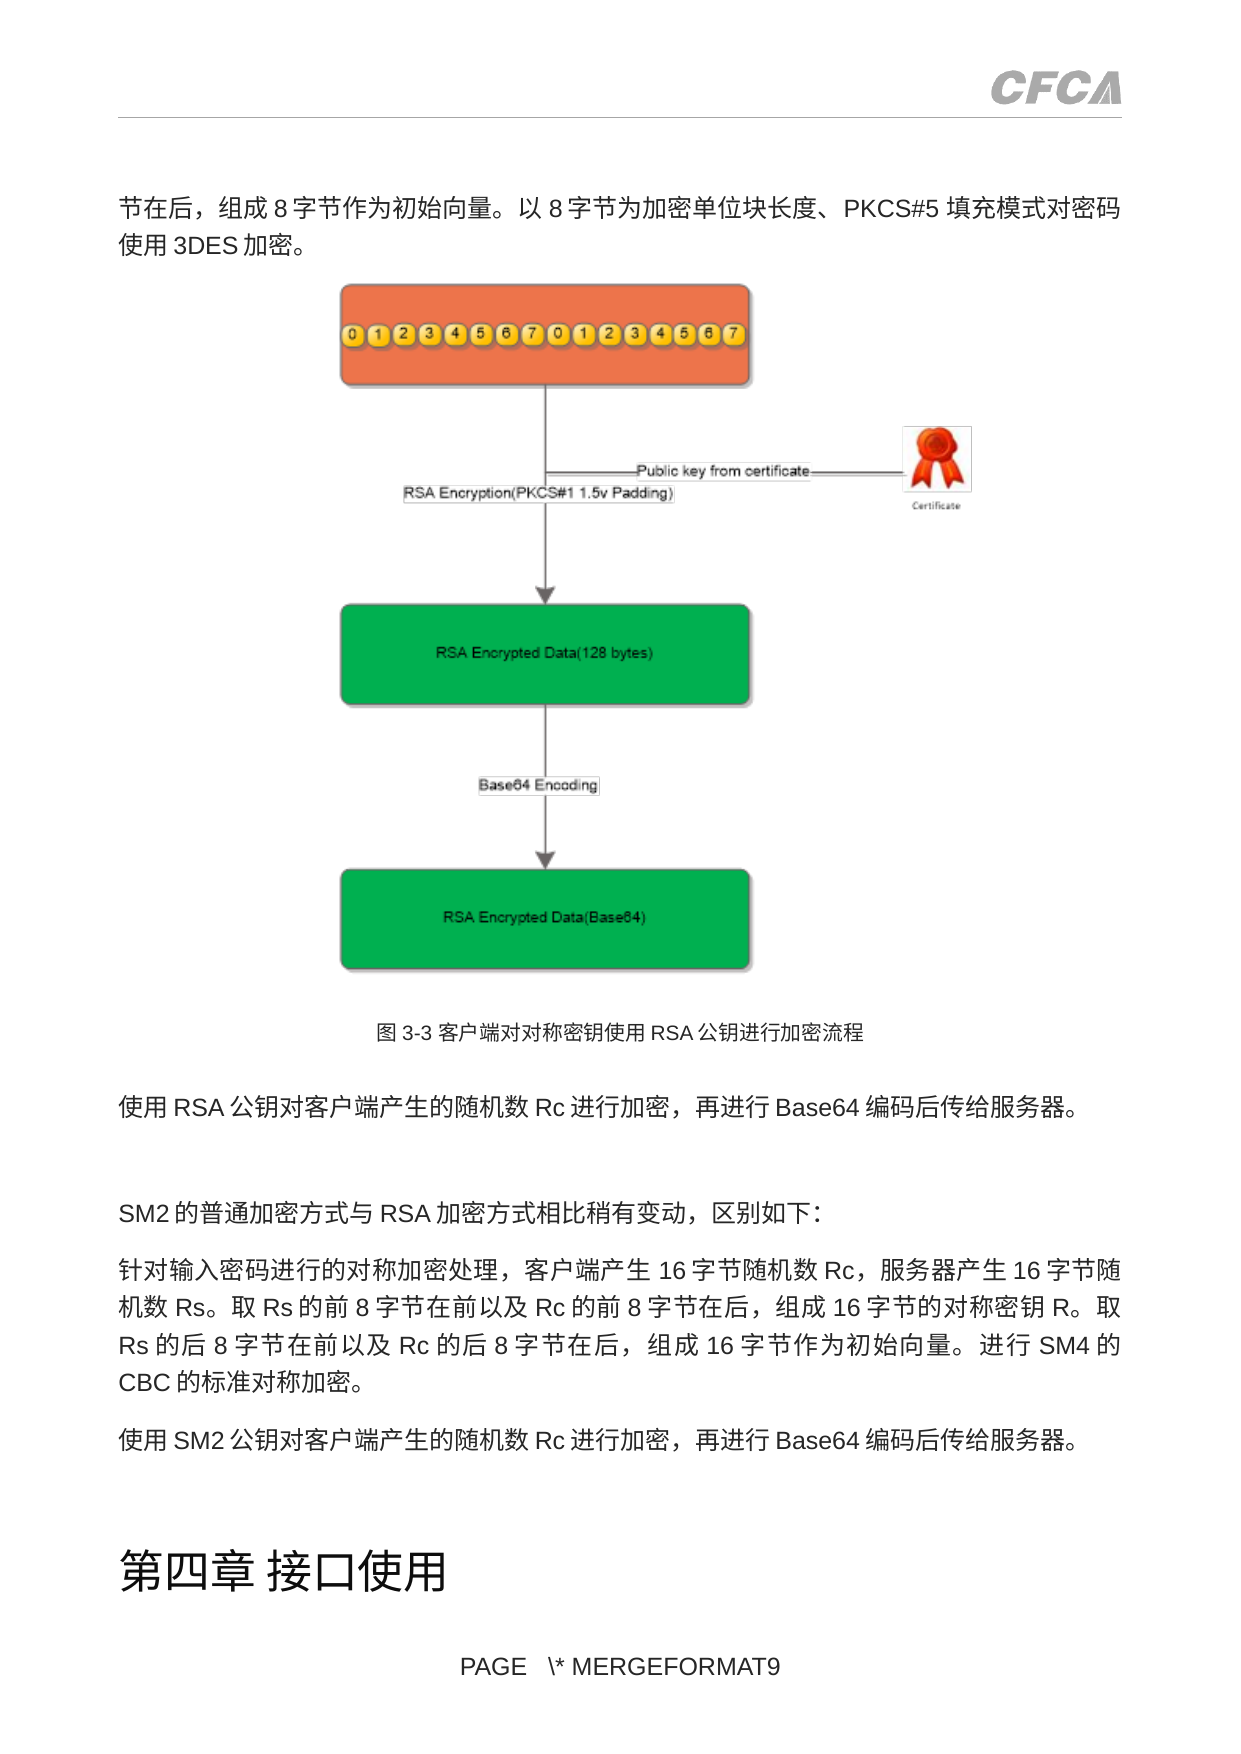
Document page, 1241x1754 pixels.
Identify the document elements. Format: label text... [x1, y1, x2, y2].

subtitle 接口使用 [118, 1536, 1122, 1602]
text SM2的普通加密方式与RSA加密方式相比稍有变动，区别如下： [118, 1192, 1122, 1229]
text 针对输入密码进行的对称加密处理，客户端产生16字节随机数Rc，服务器产生16字节随机数Rs。取Rs的前8字节在前以及Rc的前8字节在后，组成16字节的对称密钥R。取Rs的后8字节在前以及Rc的后8字节在后，组成16字节作为初始向量。进行SM4的CBC的标准对称加密。 [118, 1249, 1122, 1399]
picture [989, 69, 1123, 105]
text 使用SM2公钥对客户端产生的随机数Rc进行加密，再进行Base64编码后传给服务器。 [118, 1419, 1122, 1457]
text 使用RSA公钥对客户端产生的随机数Rc进行加密，再进行Base64编码后传给服务器。 [118, 1086, 1122, 1124]
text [118, 187, 1122, 262]
text 图 3-3 客户端对对称密钥使用RSA公钥进行加密流程 [118, 1016, 1122, 1046]
picture [337, 282, 978, 979]
